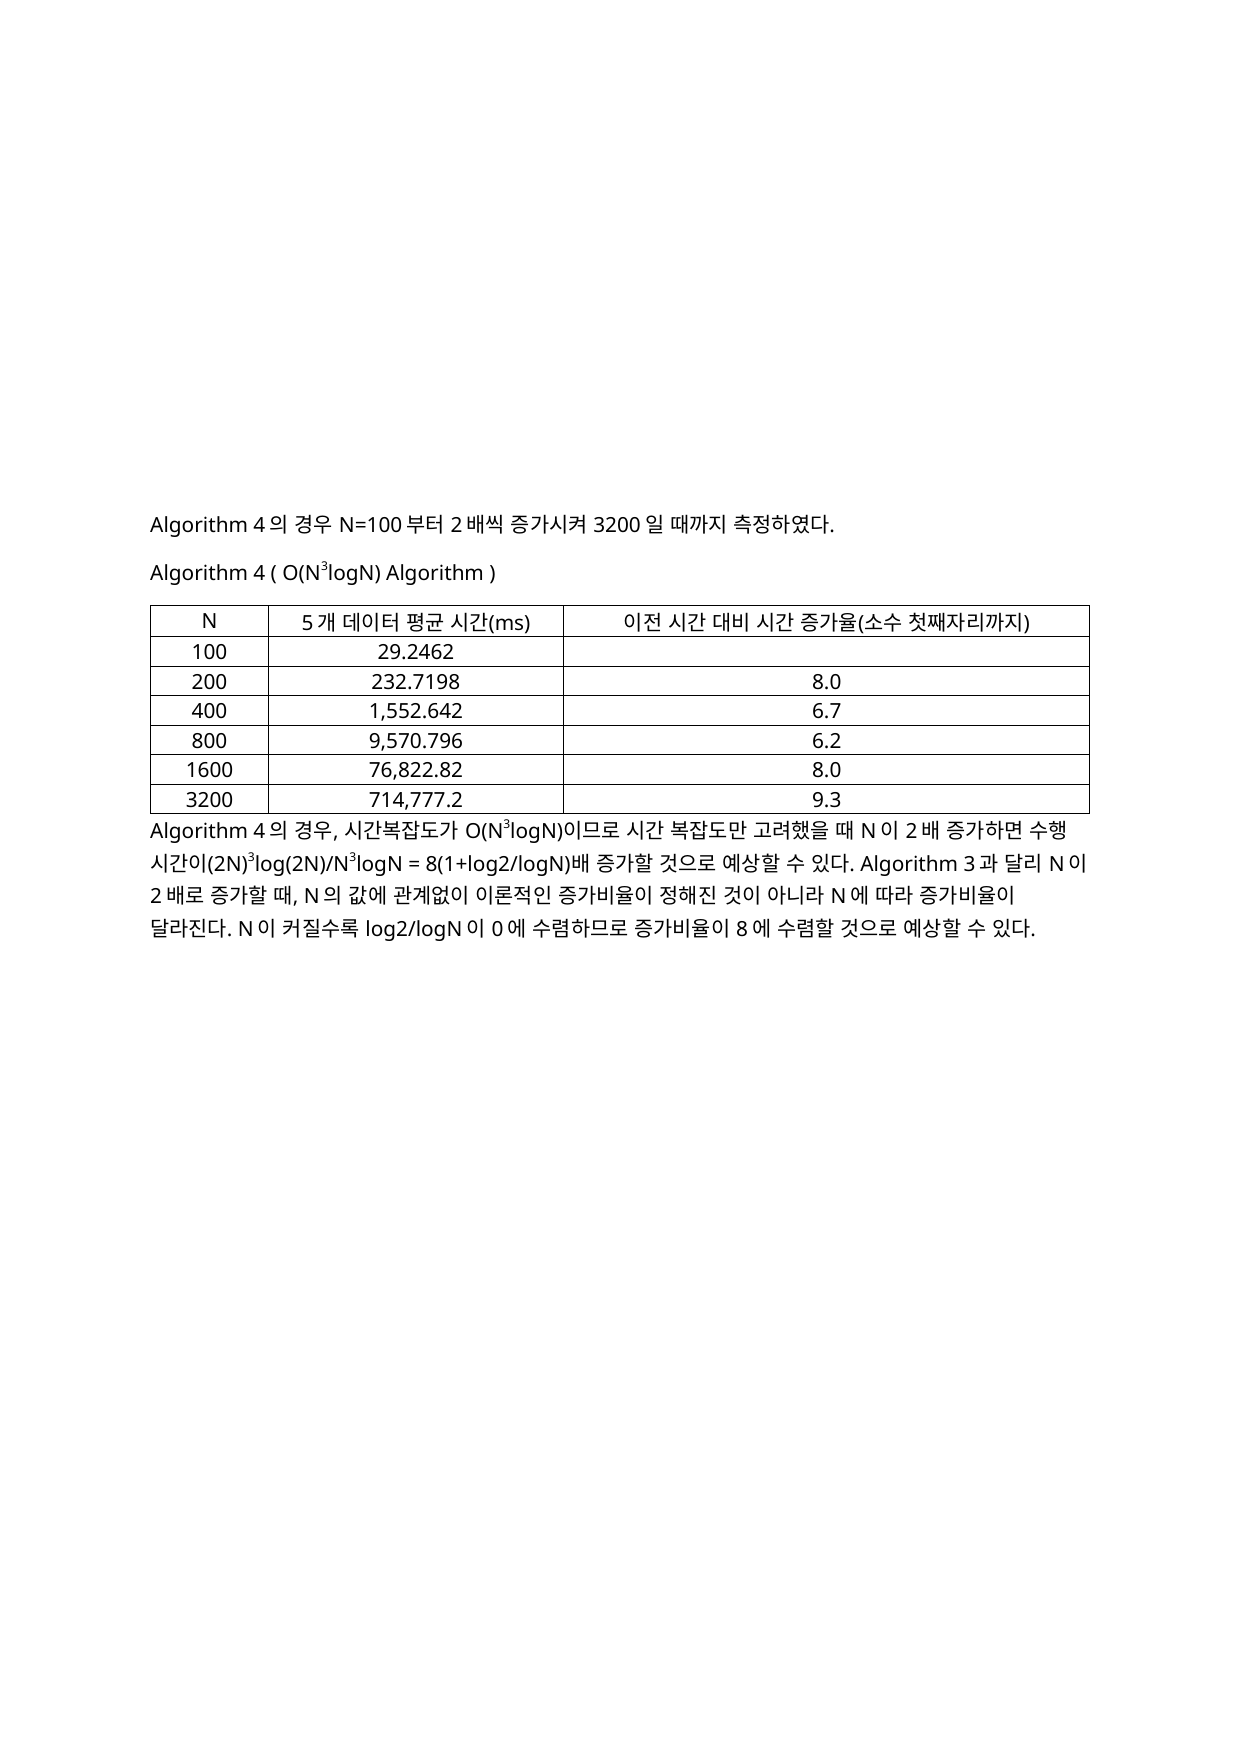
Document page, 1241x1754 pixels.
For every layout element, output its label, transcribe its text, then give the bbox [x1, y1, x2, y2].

table_cell 1600 [151, 755, 268, 784]
table_cell 6.7 [564, 696, 1089, 725]
table_cell 8.0 [564, 755, 1089, 784]
table_cell 3200 [151, 785, 268, 813]
table_cell 29.2462 [269, 637, 563, 666]
table_header 이전 시간 대비 시간 증가율(소수 첫째자리까지) [564, 606, 1089, 636]
table_cell 6.2 [564, 726, 1089, 754]
table_cell 800 [151, 726, 268, 754]
text Algorithm 4의 경우, 시간복잡도가 O(N3logN)이므로 시간 복잡도만 고려했을 때 N이 2배 증가하면 수행 시간이(2N)3log(2N)/N3logN = 8(1+log2/logN)배 증가할 것으로 예상할 수 있다. Algorithm 3과 달리 N이 2배로 증가할 때, N의 값에 관계없이 이론적인 증가비율이 정해진 것이 아니라 N에 따라 증가비율이 달라진다. N이 커질수록 log2/logN이 0에 수렴하므로 증가비율이 8에 수렴할 것으로 예상할 수 있다. [150, 814, 1090, 943]
text Algorithm 4의 경우 N=100부터 2배씩 증가시켜 3200일 때까지 측정하였다. [150, 508, 1090, 538]
table_cell 1,552.642 [269, 696, 563, 725]
table_cell 76,822.82 [269, 755, 563, 784]
table_cell 232.7198 [269, 667, 563, 695]
table_cell 400 [151, 696, 268, 725]
table_cell 714,777.2 [269, 785, 563, 813]
table_cell 8.0 [564, 667, 1089, 695]
table_cell 100 [151, 637, 268, 666]
table_header N [151, 606, 268, 636]
table_cell [564, 637, 1089, 666]
table_header 5개 데이터 평균 시간(ms) [269, 606, 563, 636]
table_cell 9,570.796 [269, 726, 563, 754]
text Algorithm 4 ( O(N3logN) Algorithm ) [150, 558, 1090, 586]
table_cell 200 [151, 667, 268, 695]
table_cell 9.3 [564, 785, 1089, 813]
